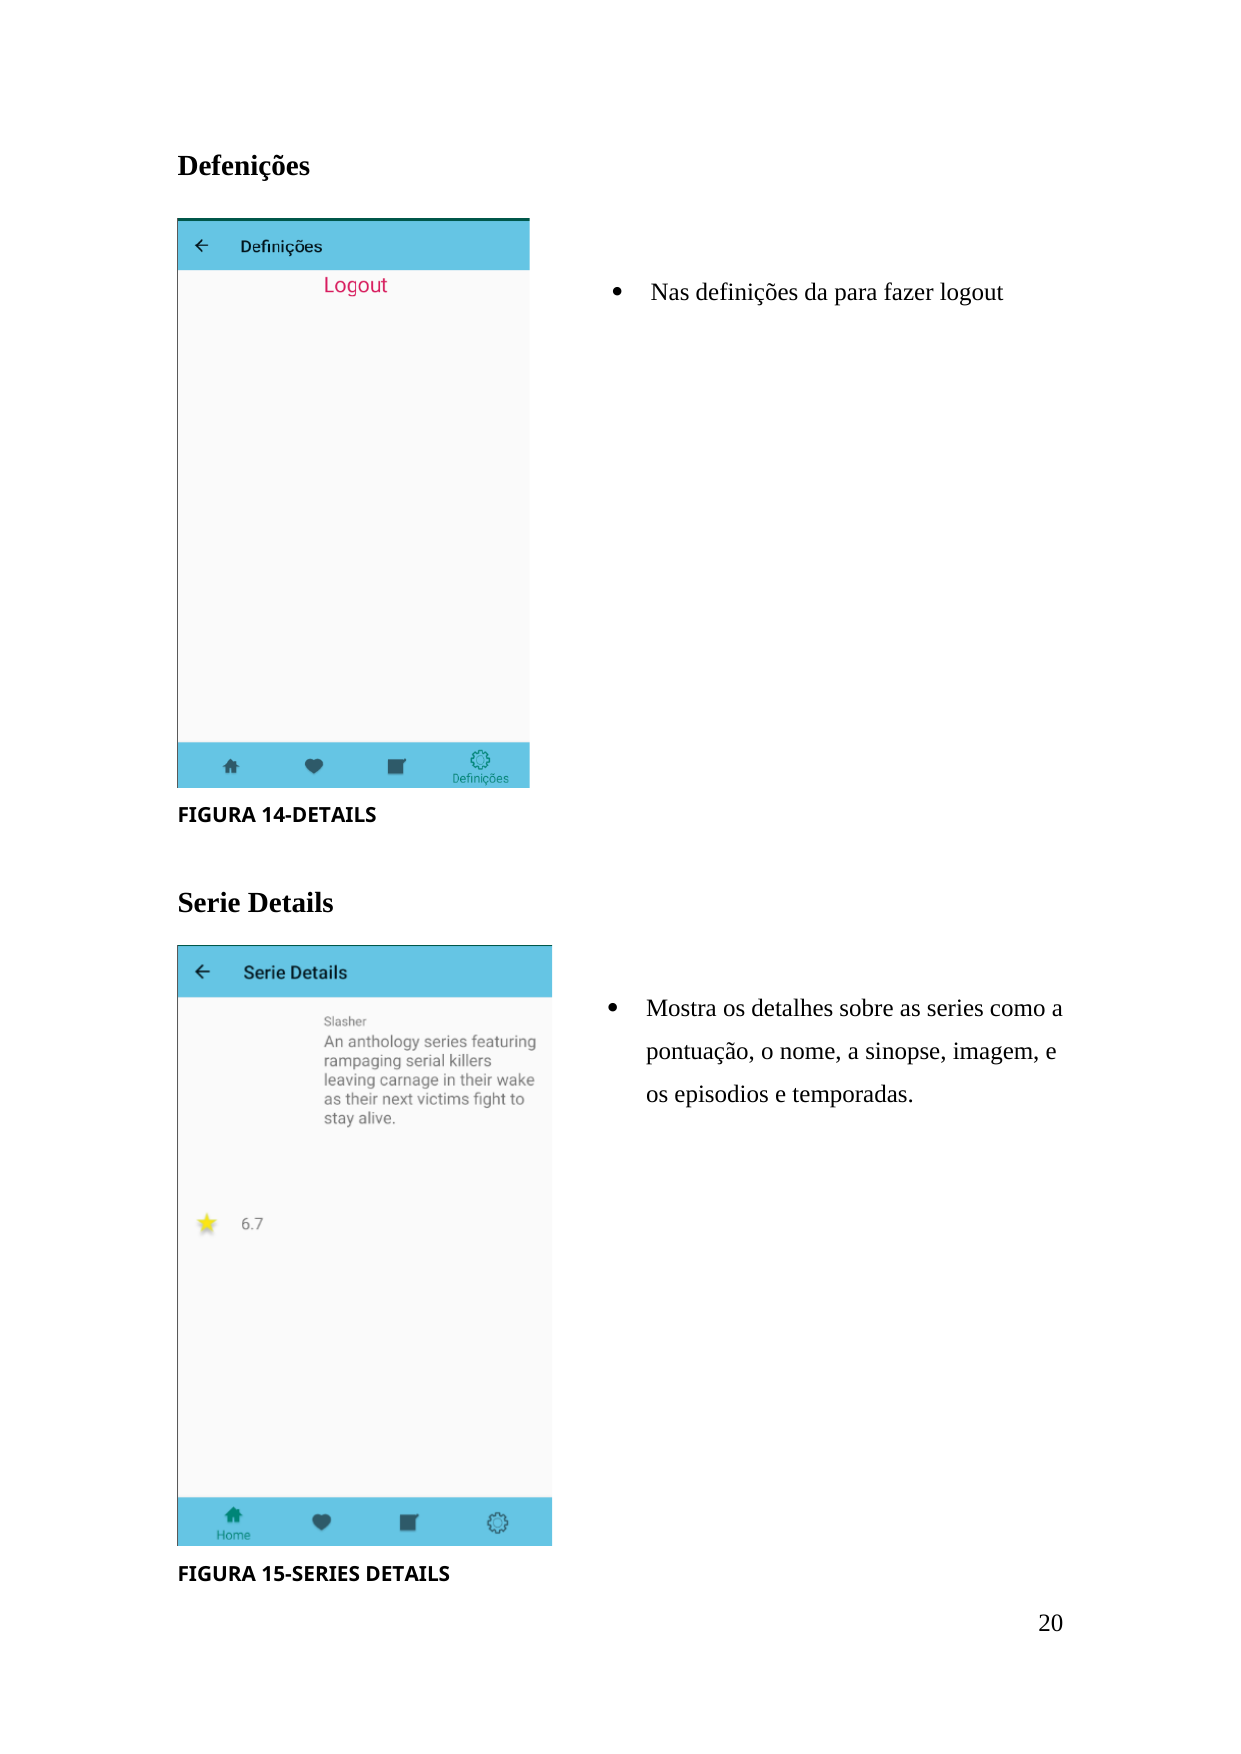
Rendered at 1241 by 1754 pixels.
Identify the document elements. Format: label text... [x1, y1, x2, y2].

title Serie Details [177, 885, 1063, 919]
picture [177, 218, 530, 787]
list Mostra os detalhes sobre as series como a pontuação, o nome, a sinopse, imagem, e os episodios e temporadas. [553, 993, 1063, 1108]
picture [177, 945, 553, 1546]
subtitle Defenições [177, 148, 1063, 181]
